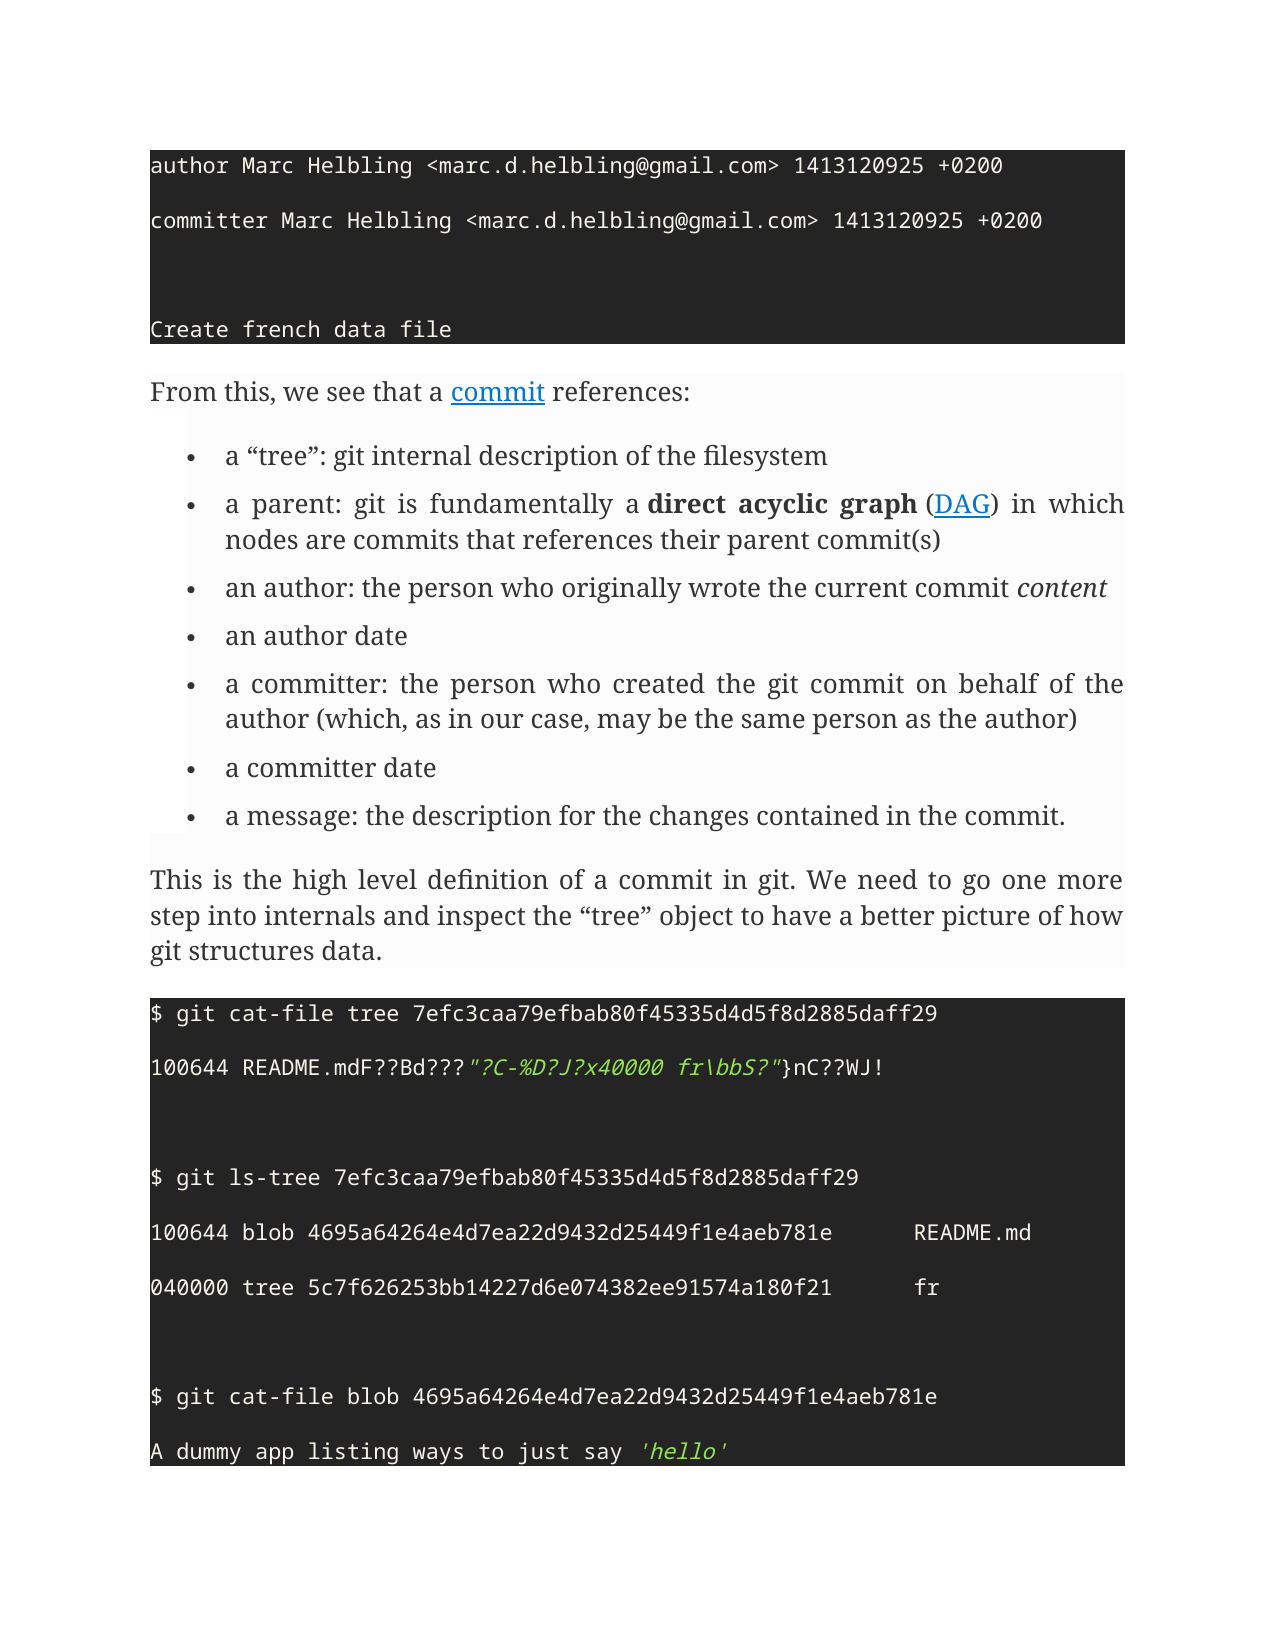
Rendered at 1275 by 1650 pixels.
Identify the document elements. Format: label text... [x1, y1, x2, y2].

list a committer: the person who created the git commit on behalf of the author (which, as in our case, may be the same person as the author) [187, 666, 1125, 737]
list a committer date [187, 749, 1125, 785]
text 100644 blob 4695a64264e4d7ea22d9432d25449f1e4aeb781e README.md [150, 1217, 1125, 1247]
list an author date [187, 618, 1125, 653]
text 100644 README.mdF??Bd???"?C-%D?J?x40000 fr\bbS?"}nC??WJ! [150, 1052, 1125, 1082]
text Create french data file [150, 314, 1125, 344]
list an author: the person who originally wrote the current commit content [187, 569, 1125, 605]
text $ git cat-file blob 4695a64264e4d7ea22d9432d25449f1e4aeb781e [150, 1381, 1125, 1411]
text $ git cat-file tree 7efc3caa79efbab80f45335d4d5f8d2885daff29 [150, 998, 1125, 1027]
text This is the high level definition of a commit in git. We need to go one more step into internals and inspect the “tree” object to have a better picture of how git structures data. [150, 862, 1125, 968]
text $ git ls-tree 7efc3caa79efbab80f45335d4d5f8d2885daff29 [150, 1162, 1125, 1192]
text From this, we see that a commit references: [150, 373, 1125, 409]
list a message: the description for the changes contained in the commit. [187, 797, 1125, 833]
text A dummy app listing ways to just say 'hello' [150, 1436, 1125, 1466]
list a “tree”: git internal description of the filesystem [187, 438, 1125, 473]
text committer Marc Helbling <marc.d.helbling@gmail.com> 1413120925 +0200 [150, 205, 1125, 234]
text author Marc Helbling <marc.d.helbling@gmail.com> 1413120925 +0200 [150, 150, 1125, 180]
text 040000 tree 5c7f626253bb14227d6e074382ee91574a180f21 fr [150, 1272, 1125, 1301]
list a parent: git is fundamentally a direct acyclic graph (DAG) in which nodes are commits that references their parent commit(s) [187, 486, 1125, 557]
